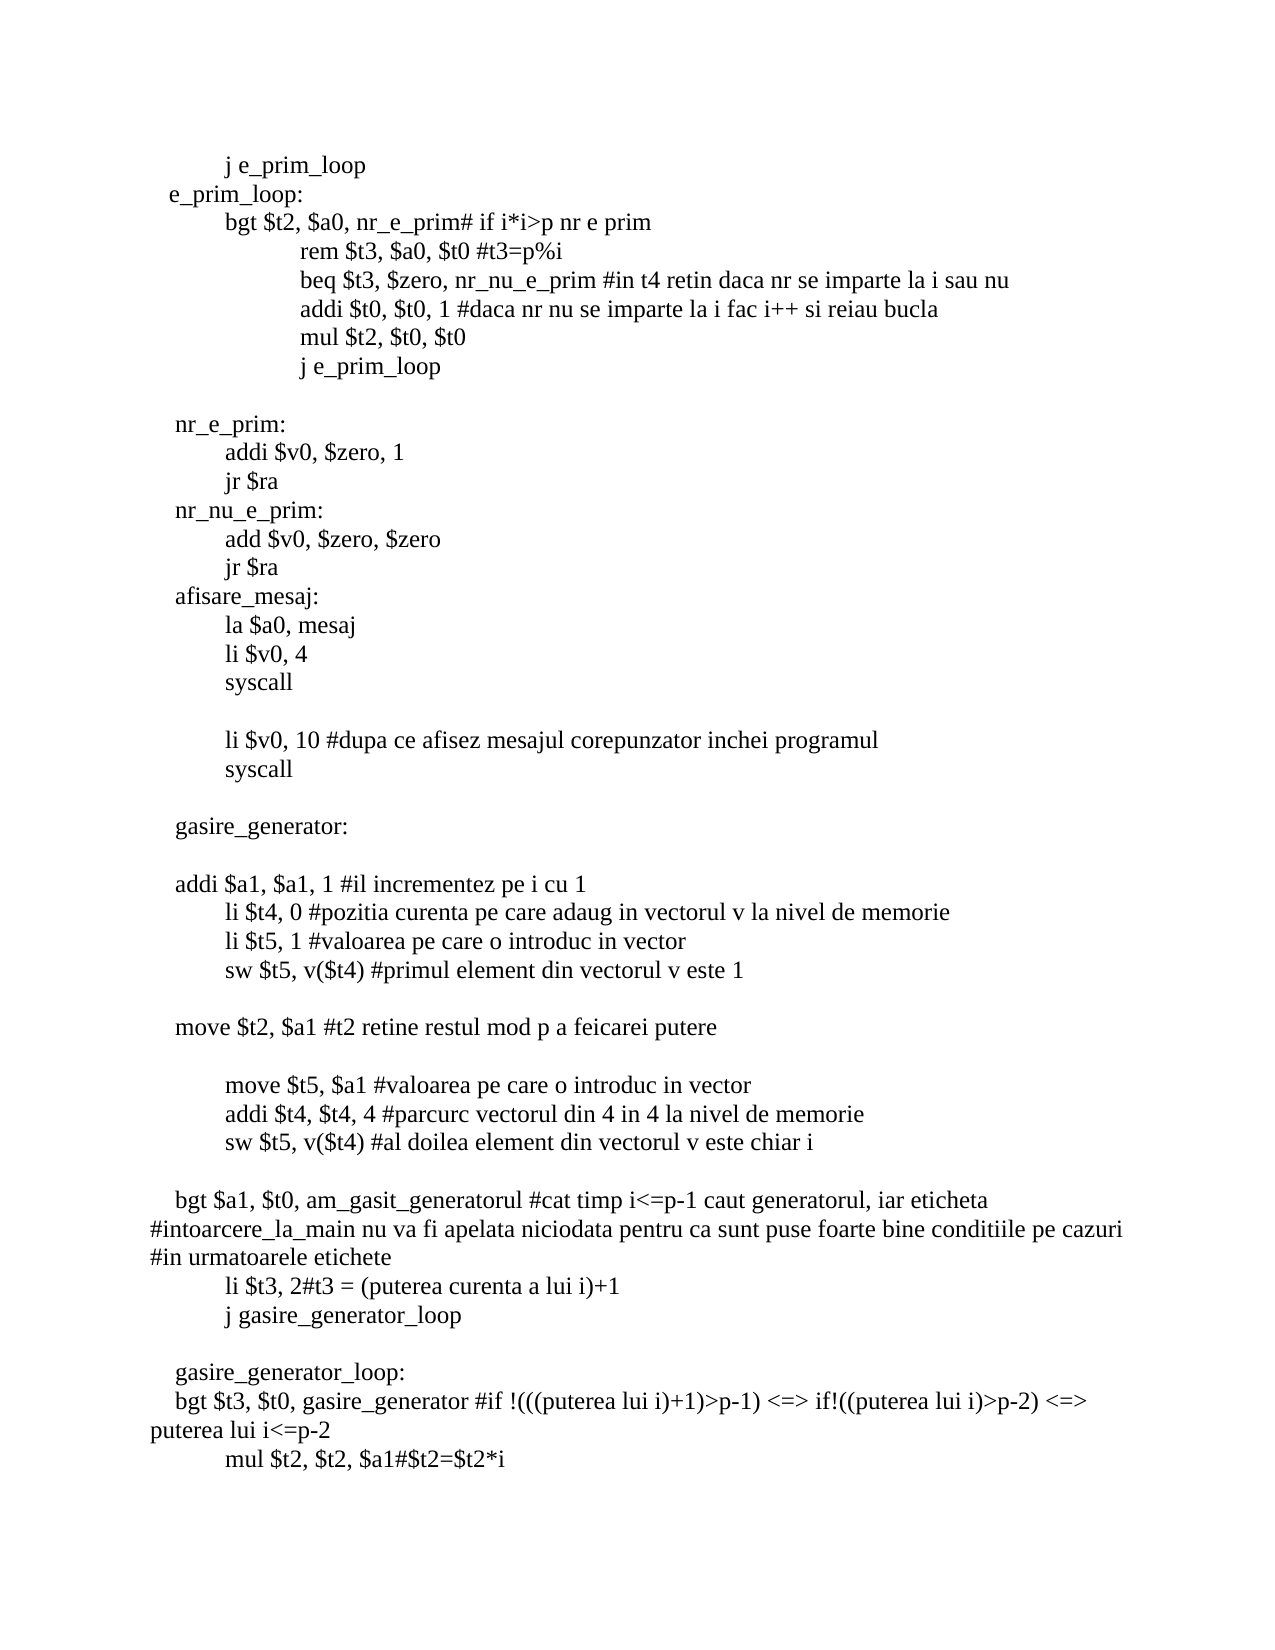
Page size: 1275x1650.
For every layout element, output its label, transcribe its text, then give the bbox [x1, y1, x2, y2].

text syscall [150, 754, 1125, 782]
text mul $t2, $t0, $t0 [150, 322, 1125, 351]
text bgt $t2, $a0, nr_e_prim# if i*i>p nr e prim [150, 207, 1125, 236]
text addi $t4, $t4, 4 #parcurc vectorul din 4 in 4 la nivel de memorie [150, 1099, 1125, 1127]
text sw $t5, v($t4) #al doilea element din vectorul v este chiar i [150, 1127, 1125, 1156]
text la $a0, mesaj [150, 610, 1125, 639]
text addi $t0, $t0, 1 #daca nr nu se imparte la i fac i++ si reiau bucla [150, 294, 1125, 322]
text j e_prim_loop [150, 150, 1125, 179]
text j gasire_generator_loop [150, 1300, 1125, 1329]
text sw $t5, v($t4) #primul element din vectorul v este 1 [150, 955, 1125, 984]
text j e_prim_loop [150, 351, 1125, 380]
text jr $ra [150, 552, 1125, 581]
text afisare_mesaj: [150, 581, 1125, 610]
text move $t2, $a1 #t2 retine restul mod p a feicarei putere [150, 1012, 1125, 1041]
text beq $t3, $zero, nr_nu_e_prim #in t4 retin daca nr se imparte la i sau nu [150, 265, 1125, 294]
text nr_nu_e_prim: [150, 495, 1125, 524]
text gasire_generator: [150, 811, 1125, 840]
text nr_e_prim: [150, 409, 1125, 437]
text e_prim_loop: [150, 179, 1125, 207]
text addi $a1, $a1, 1 #il incrementez pe i cu 1 [150, 869, 1125, 897]
text #intoarcere_la_main nu va fi apelata niciodata pentru ca sunt puse foarte bine conditiile pe cazuri #in urmatoarele etichete [150, 1214, 1125, 1271]
text jr $ra [150, 466, 1125, 495]
text li $t5, 1 #valoarea pe care o introduc in vector [150, 926, 1125, 955]
text bgt $t3, $t0, gasire_generator #if !(((puterea lui i)+1)>p-1) <=> if!((puterea lui i)>p-2) <=> puterea lui i<=p-2 [150, 1386, 1125, 1444]
text li $t4, 0 #pozitia curenta pe care adaug in vectorul v la nivel de memorie [150, 897, 1125, 926]
text li $v0, 4 [150, 639, 1125, 667]
text mul $t2, $t2, $a1#$t2=$t2*i [150, 1444, 1125, 1472]
text li $t3, 2#t3 = (puterea curenta a lui i)+1 [150, 1271, 1125, 1300]
text gasire_generator_loop: [150, 1357, 1125, 1386]
text syscall [150, 667, 1125, 696]
text add $v0, $zero, $zero [150, 524, 1125, 552]
text addi $v0, $zero, 1 [150, 437, 1125, 466]
text rem $t3, $a0, $t0 #t3=p%i [150, 236, 1125, 265]
text bgt $a1, $t0, am_gasit_generatorul #cat timp i<=p-1 caut generatorul, iar eticheta [150, 1185, 1125, 1214]
text move $t5, $a1 #valoarea pe care o introduc in vector [150, 1070, 1125, 1099]
text li $v0, 10 #dupa ce afisez mesajul corepunzator inchei programul [150, 725, 1125, 754]
